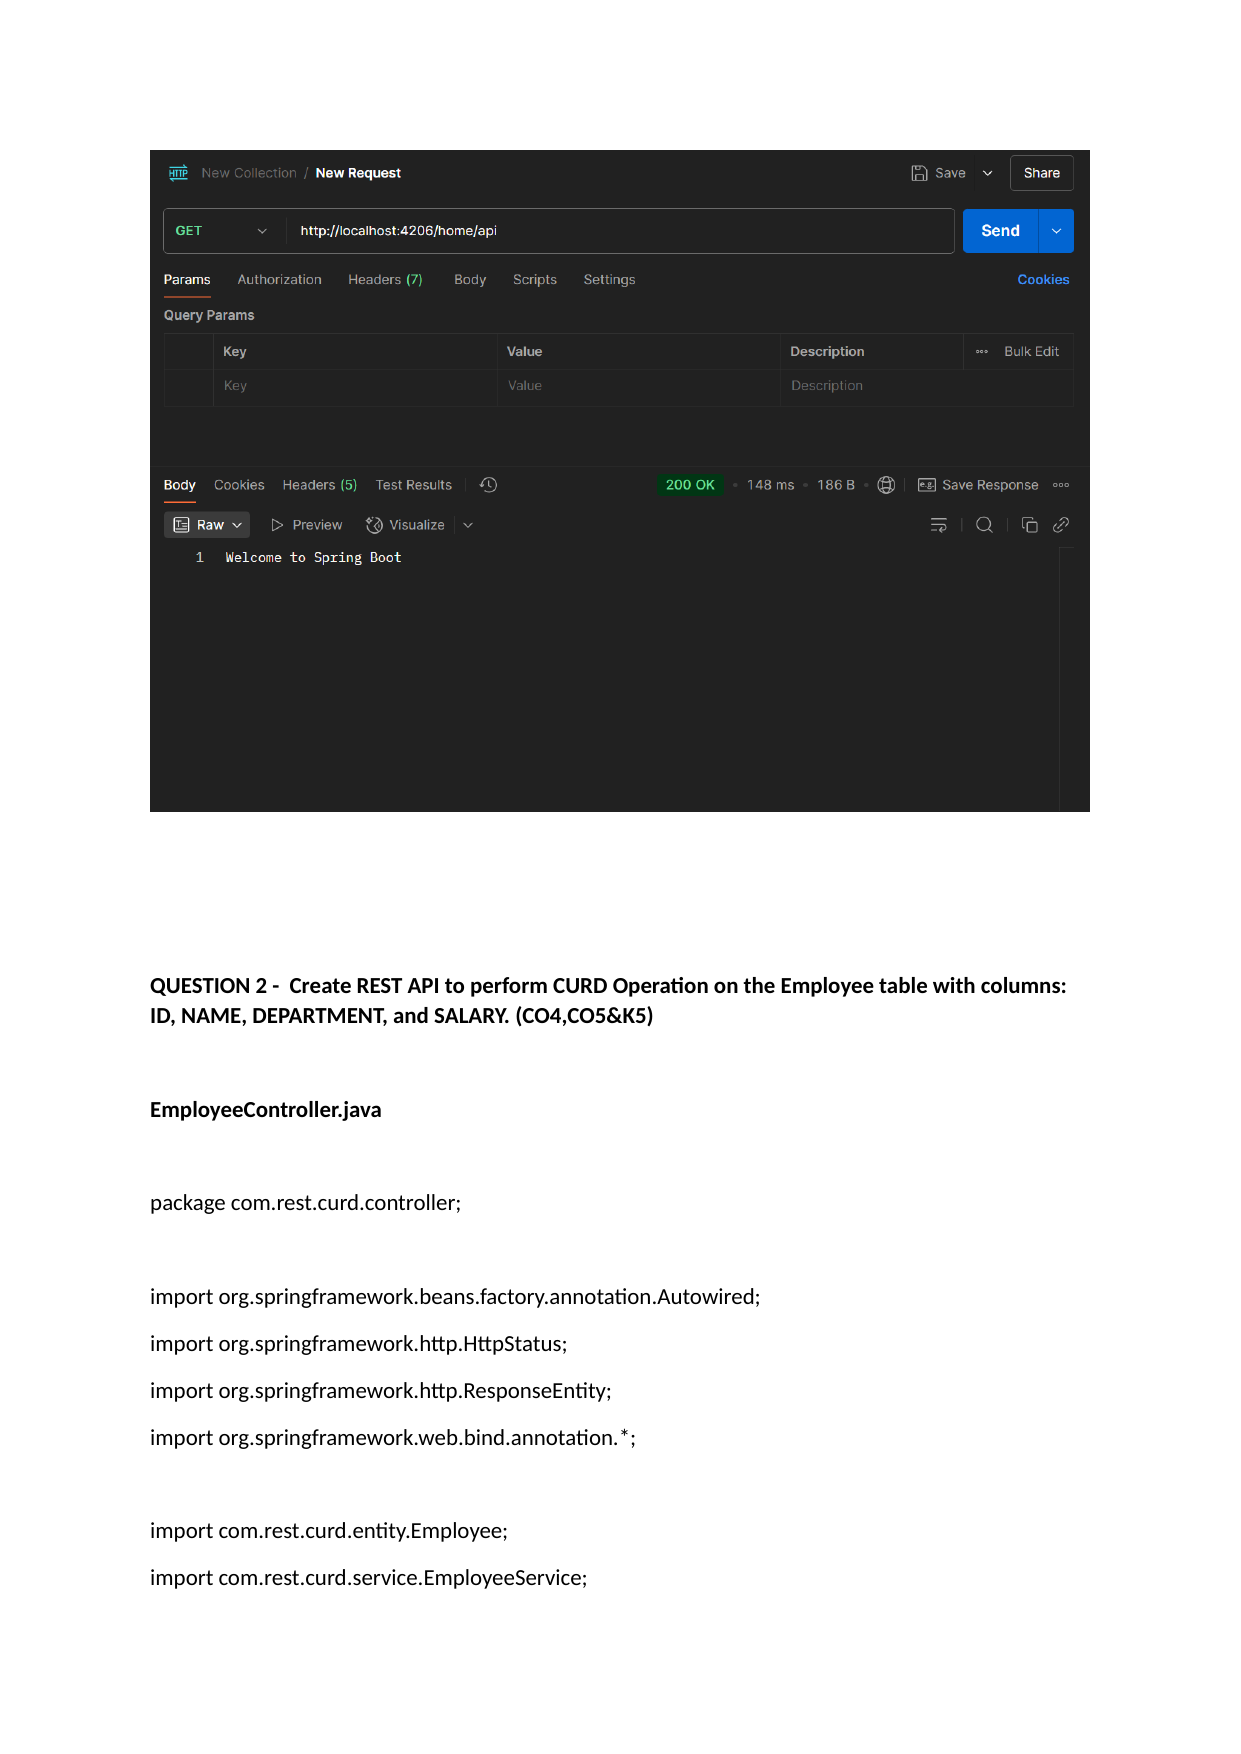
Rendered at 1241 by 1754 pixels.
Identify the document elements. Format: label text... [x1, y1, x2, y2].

text QUESTION 2 - Create REST API to perform CURD Operation on the Employee table with columns: ID, NAME, DEPARTMENT, and SALARY. (CO4,CO5&K5) [150, 971, 1090, 1029]
text import org.springframework.http.HttpStatus; [150, 1329, 1090, 1357]
text import com.rest.curd.entity.Employee; [150, 1517, 1090, 1544]
text EmployeeController.java [150, 1095, 1090, 1123]
text import com.rest.curd.service.EmployeeService; [150, 1563, 1090, 1591]
text import org.springframework.http.ResponseEntity; [150, 1376, 1090, 1404]
text import org.springframework.web.bind.annotation.*; [150, 1423, 1090, 1451]
picture [150, 150, 1090, 812]
text import org.springframework.beans.factory.annotation.Autowired; [150, 1282, 1090, 1310]
text package com.rest.curd.controller; [150, 1188, 1090, 1216]
